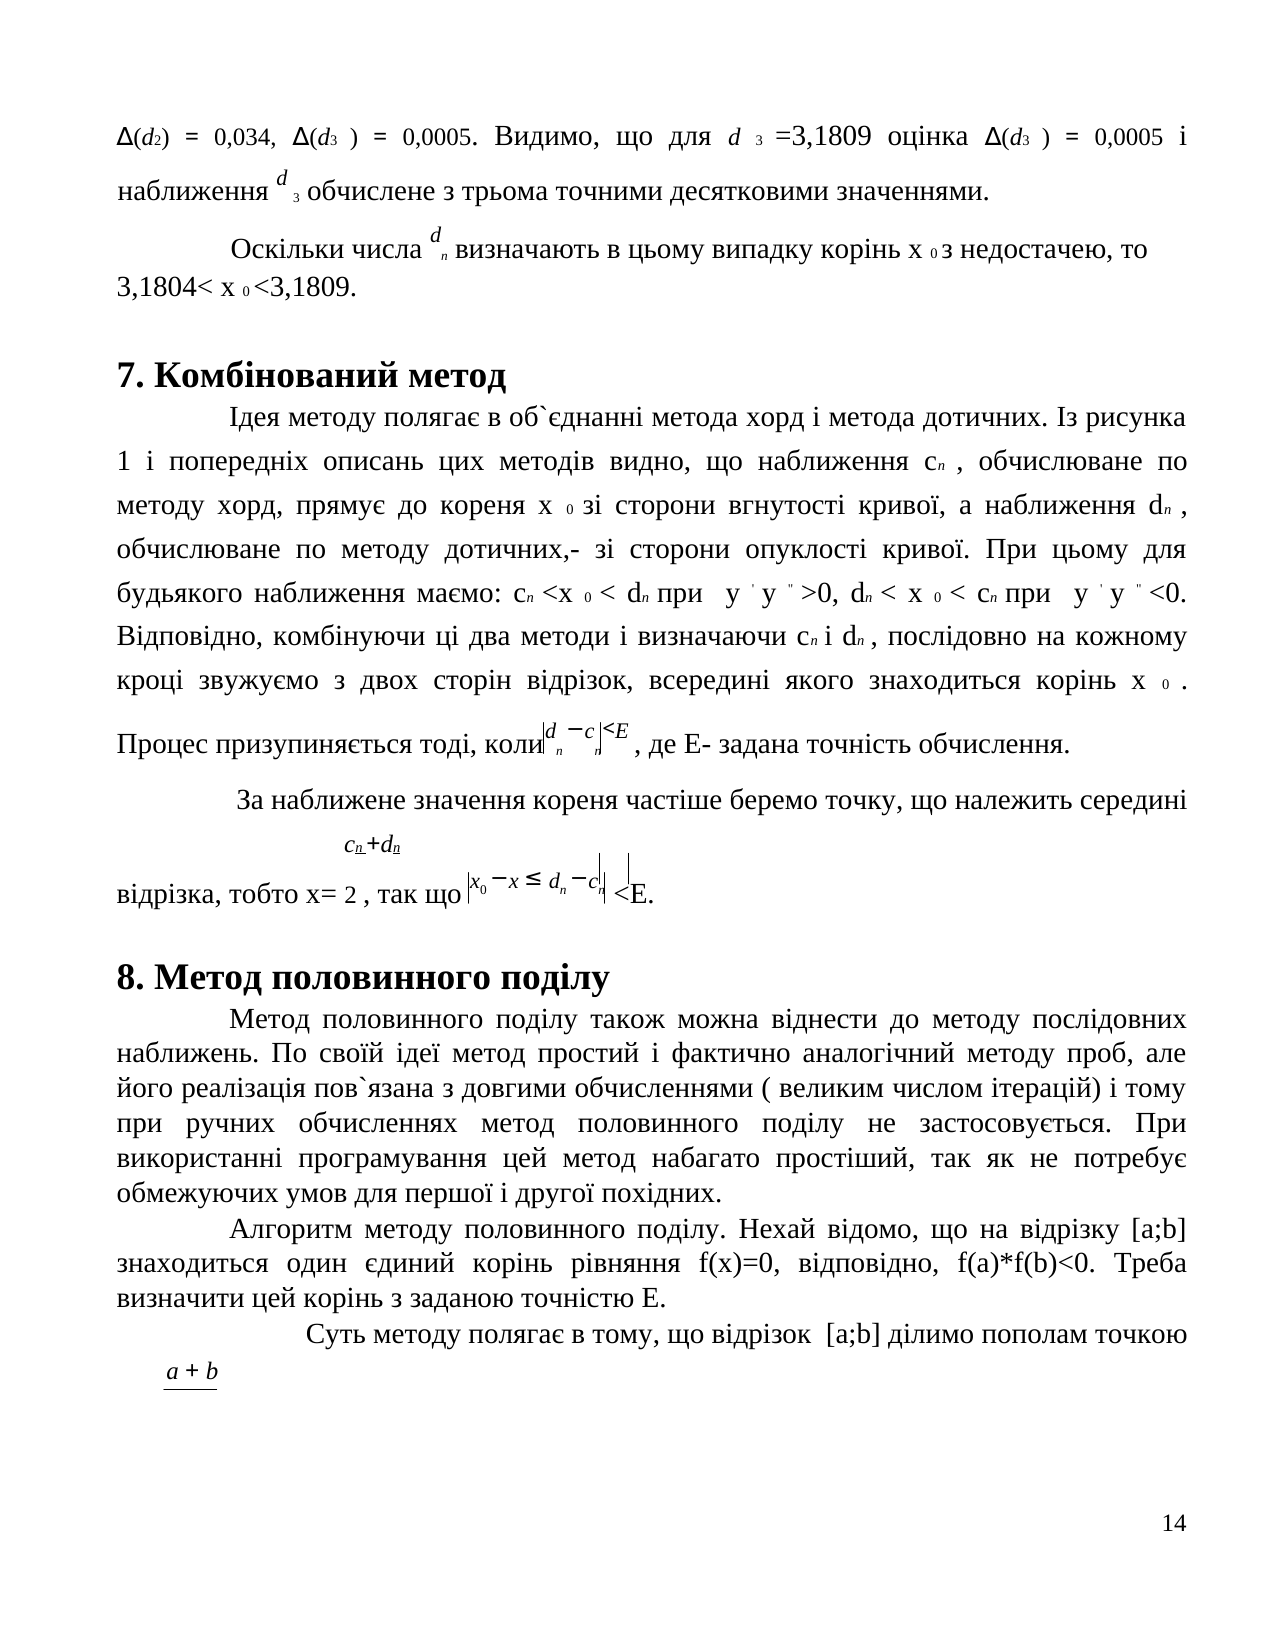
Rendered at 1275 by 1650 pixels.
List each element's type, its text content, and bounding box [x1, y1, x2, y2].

text відрізка, тобто х= 2 , так що x0 −x ≤ dn −cn <E. [116, 862, 1188, 914]
text 3,1804< х 0 <3,1809. [116, 269, 1247, 303]
subtitle 8. Метод половинного поділу [116, 954, 1187, 997]
subtitle 7. Комбінований метод [116, 353, 1187, 396]
text Метод половинного поділу також можна віднести до методу послідовних наближень. По своїй ідеї метод простий і фактично аналогічний методу проб, але його реалізація пов`язана з довгими обчисленнями ( великим числом ітерацій) і тому при ручних обчисленнях метод половинного поділу не застосовується. При використанні програмування цей метод набагато простіший, так як не потребує обмежуючих умов для першої і другої похідних. [116, 1001, 1188, 1208]
text Алгоритм методу половинного поділу. Нехай відомо, що на відрізку [a;b] знаходиться один єдиний корінь рівняння f(x)=0, відповідно, f(a)*f(b)<0. Треба визначити цей корінь з заданою точністю Е. [116, 1211, 1188, 1314]
text cn +dn [344, 825, 1247, 859]
text a + b [166, 1353, 1247, 1387]
text ∆(d2) = 0,034, ∆(d3 ) = 0,0005. Видимо, що для d 3 =3,1809 оцінка ∆(d3 ) = 0,0005 і наближення d 3 обчислене з трьома точними десятковими значеннями. [116, 118, 1188, 209]
text Суть методу полягає в тому, що відрізок [a;b] ділимо пополам точкою [118, 1317, 1188, 1350]
text Оскільки числа dn визначають в цьому випадку корінь х 0 з недостачею, то [230, 222, 1188, 266]
text За наближене значення кореня частіше беремо точку, що належить середині [118, 782, 1188, 816]
text Ідея методу полягає в об`єднанні метода хорд і метода дотичних. Із рисунка 1 і попередніх описань цих методів видно, що наближення сn , обчислюване по методу хорд, прямує до кореня х 0 зі сторони вгнутості кривої, а наближення dn , обчислюване по методу дотичних,- зі сторони опуклості кривої. При цьому для будьякого наближення маємо: сn <x 0 < dn при у ' у " >0, dn < x 0 < сn при у ' у " <0. Відповідно, комбінуючи ці два методи і визначаючи сn і dn , послідовно на кожному кроці звужуємо з двох сторін відрізок, всередині якого знаходиться корінь x 0 . Процес призупиняється тоді, колиdn −cn<E , де Е- задана точність обчислення. [116, 399, 1188, 765]
